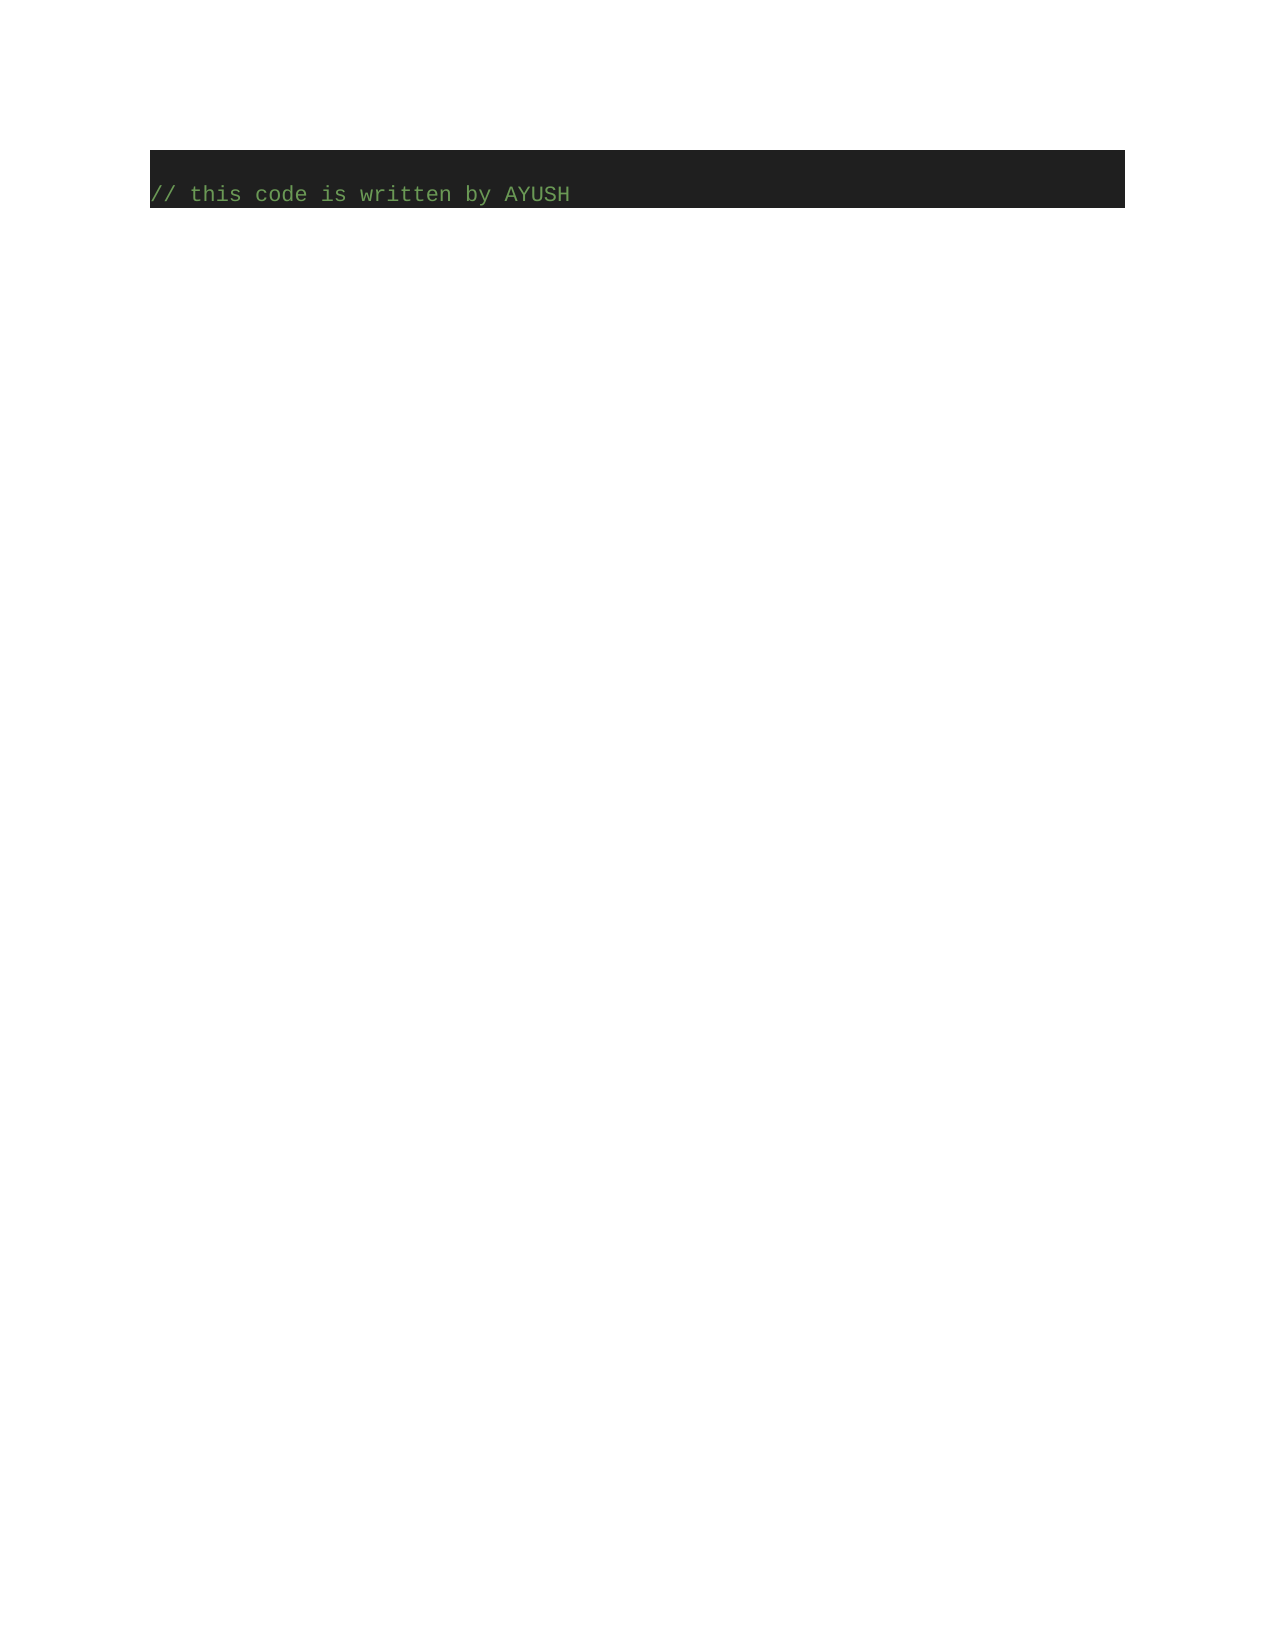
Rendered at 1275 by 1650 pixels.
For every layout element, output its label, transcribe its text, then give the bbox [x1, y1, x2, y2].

text // this code is written by AYUSH [150, 183, 1125, 208]
